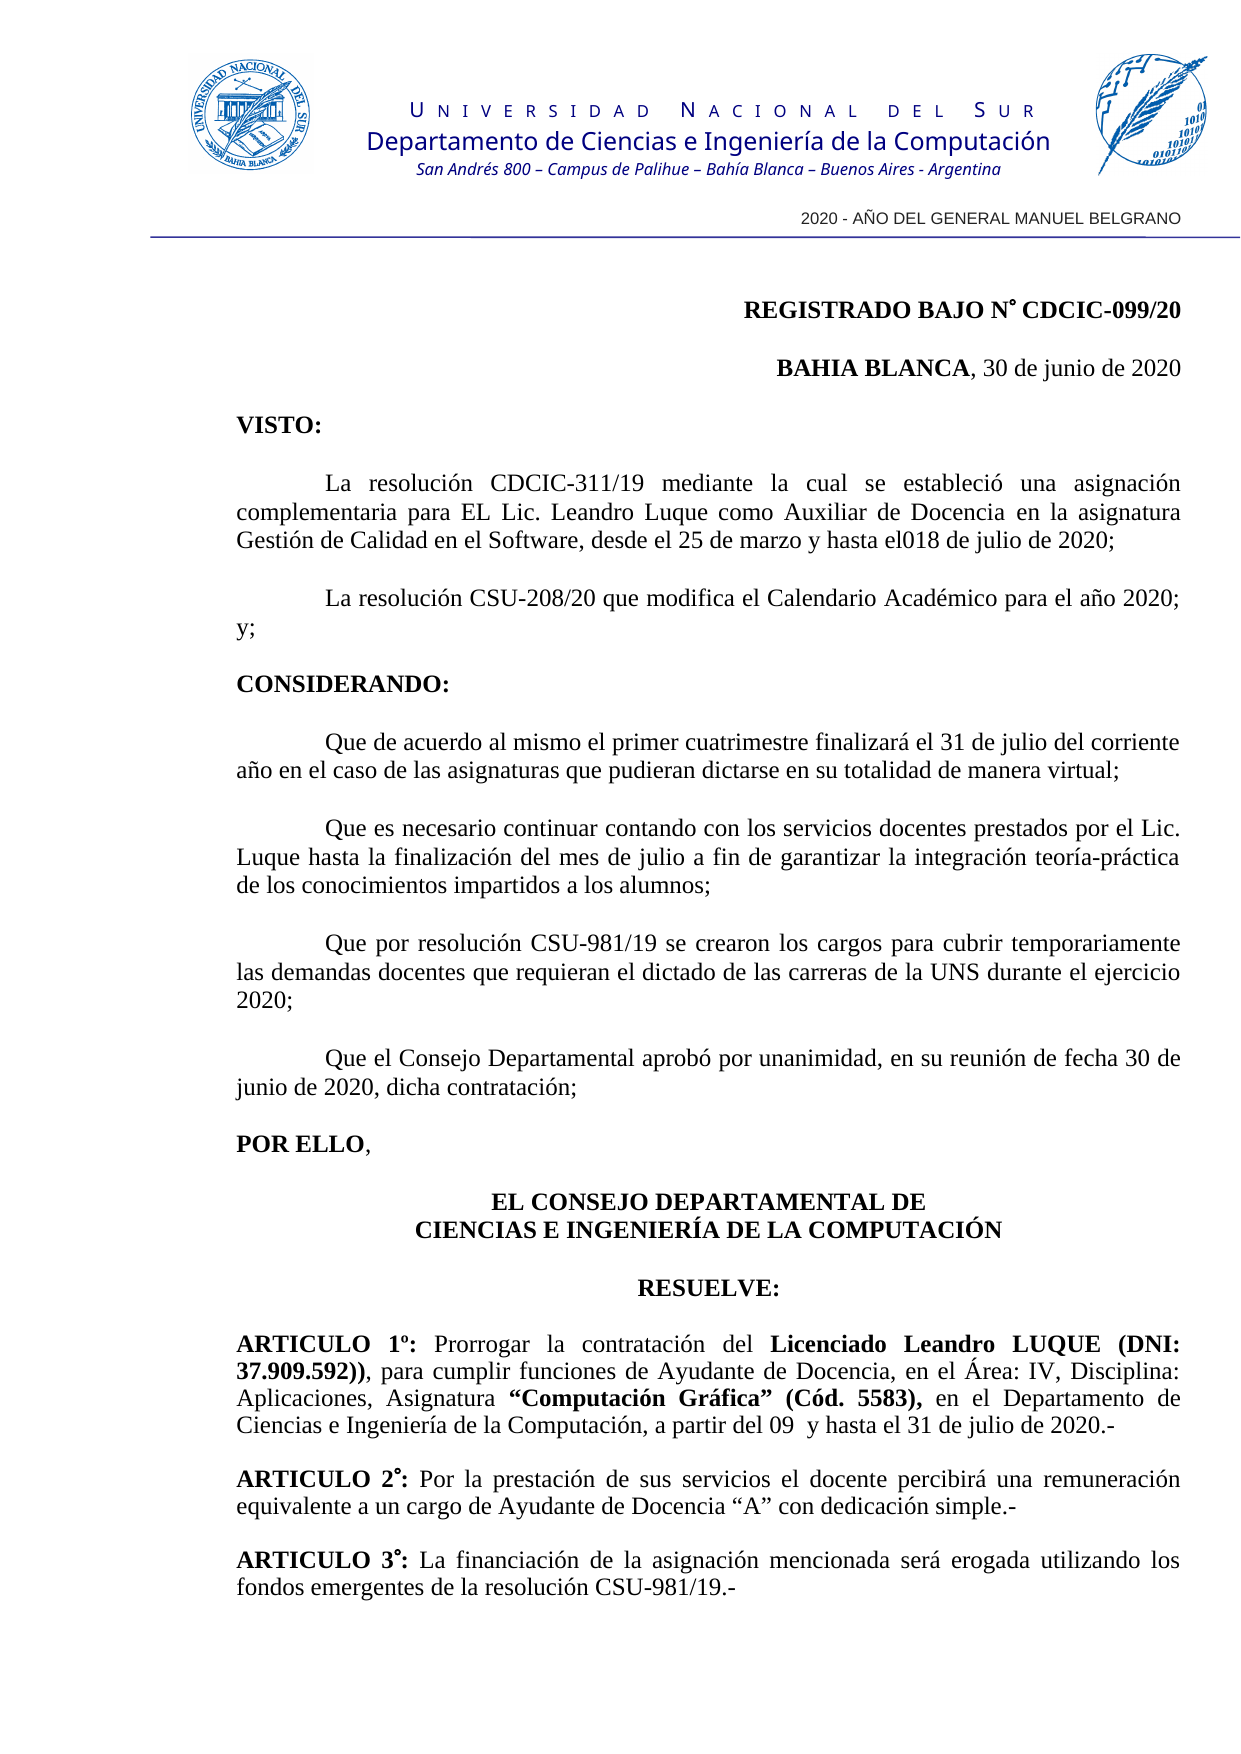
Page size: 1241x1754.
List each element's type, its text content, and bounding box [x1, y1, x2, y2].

text CONSIDERANDO: [236, 669, 1181, 698]
text La resolución CSU-208/20 que modifica el Calendario Académico para el año 2020; y; [236, 583, 1181, 640]
text La resolución CDCIC-311/19 mediante la cual se estableció una asignación complementaria para EL Lic. Leandro Luque como Auxiliar de Docencia en la asignatura Gestión de Calidad en el Software, desde el 25 de marzo y hasta el018 de julio de 2020; [236, 468, 1181, 554]
text EL CONSEJO DEPARTAMENTAL DE [236, 1187, 1181, 1215]
text ARTICULO 3: La financiación de la asignación mencionada será erogada utilizando los fondos emergentes de la resolución CSU-981/19.- [236, 1547, 1181, 1601]
text Que de acuerdo al mismo el primer cuatrimestre finalizará el 31 de julio del corriente año en el caso de las asignaturas que pudieran dictarse en su totalidad de manera virtual; [236, 727, 1181, 784]
text REGISTRADO BAJO N CDCIC-099/20 [236, 295, 1181, 324]
text ARTICULO 2: Por la prestación de sus servicios el docente percibirá una remuneración equivalente a un cargo de Ayudante de Docencia “A” con dedicación simple.- [236, 1466, 1181, 1520]
text POR ELLO, [236, 1129, 1181, 1158]
text Que por resolución CSU-981/19 se crearon los cargos para cubrir temporariamente las demandas docentes que requieran el dictado de las carreras de la UNS durante el ejercicio 2020; [236, 928, 1181, 1014]
text RESUELVE: [236, 1273, 1181, 1302]
text Que el Consejo Departamental aprobó por unanimidad, en su reunión de fecha 30 de junio de 2020, dicha contratación; [236, 1043, 1181, 1100]
text CIENCIAS E INGENIERÍA DE LA COMPUTACIÓN [236, 1215, 1181, 1244]
picture [187, 53, 315, 174]
text BAHIA BLANCA, 30 de junio de 2020 [236, 353, 1181, 382]
picture [1095, 53, 1209, 176]
text Que es necesario continuar contando con los servicios docentes prestados por el Lic. Luque hasta la finalización del mes de julio a fin de garantizar la integración teoría-práctica de los conocimientos impartidos a los alumnos; [236, 813, 1181, 899]
text VISTO: [236, 410, 1181, 439]
text ARTICULO 1º: Prorrogar la contratación del Licenciado Leandro LUQUE (DNI: 37.909.592)), para cumplir funciones de Ayudante de Docencia, en el Área: IV, Disciplina: Aplicaciones, Asignatura “Computación Gráfica” (Cód. 5583), en el Departamento de Ciencias e Ingeniería de la Computación, a partir del 09 y hasta el 31 de julio de 2020.- [236, 1330, 1181, 1439]
